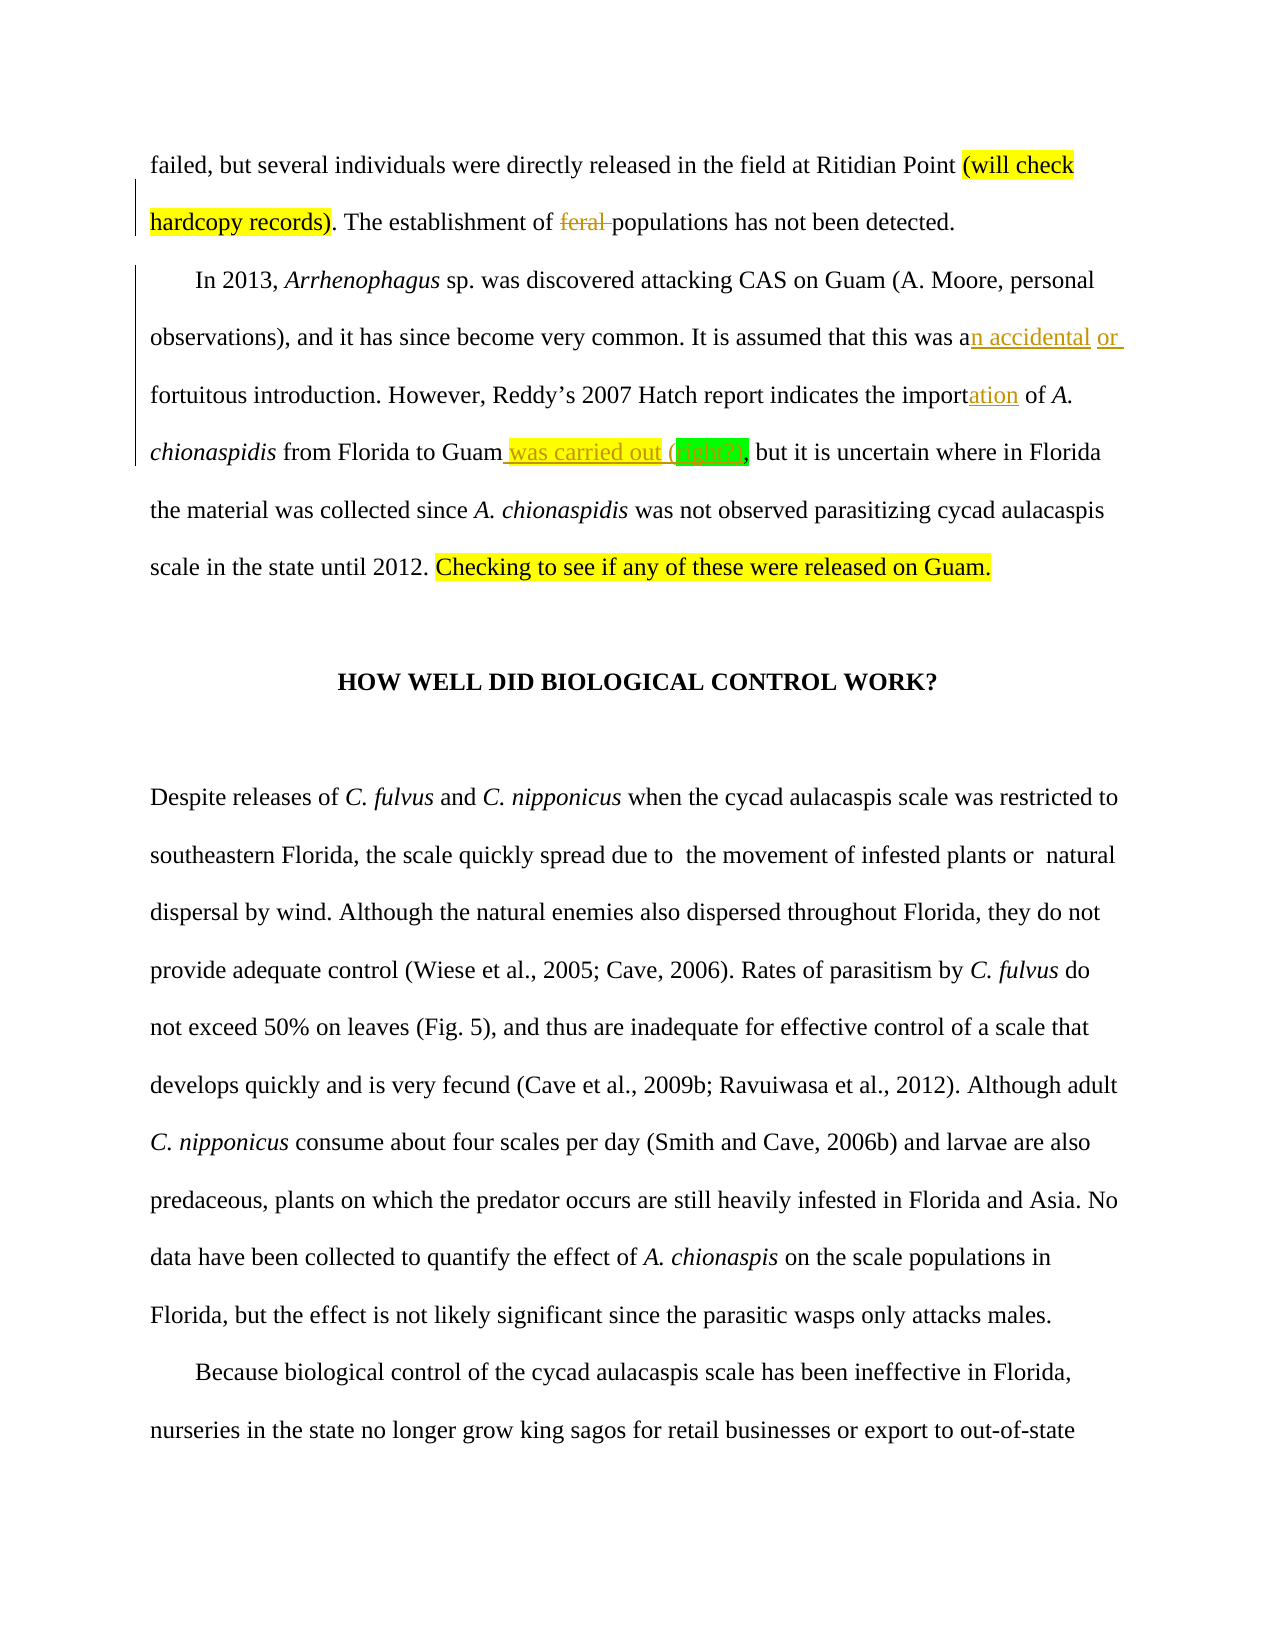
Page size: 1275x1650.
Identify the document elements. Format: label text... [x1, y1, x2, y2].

text Despite releases of C. fulvus and C. nipponicus when the cycad aulacaspis scale was restricted to southeastern Florida, the scale quickly spread due to the movement of infested plants or natural dispersal by wind. Although the natural enemies also dispersed throughout Florida, they do not provide adequate control (Wiese et al., 2005; Cave, 2006). Rates of parasitism by C. fulvus do not exceed 50% on leaves (Fig. 5), and thus are inadequate for effective control of a scale that develops quickly and is very fecund (Cave et al., 2009b; Ravuiwasa et al., 2012). Although adult C. nipponicus consume about four scales per day (Smith and Cave, 2006b) and larvae are also predaceous, plants on which the predator occurs are still heavily infested in Florida and Asia. No data have been collected to quantify the effect of A. chionaspis on the scale populations in Florida, but the effect is not likely significant since the parasitic wasps only attacks males. [150, 782, 1125, 1329]
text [150, 150, 1125, 236]
text In 2013, Arrhenophagus sp. was discovered attacking CAS on Guam (A. Moore, personal observations), and it has since become very common. It is assumed that this was a fortuitous introduction. However, Reddy’s 2007 Hatch report indicates the import of A. chionaspidis from Florida to Guam, but it is uncertain where in Florida the material was collected since A. chionaspidis was not observed parasitizing cycad aulacaspis scale in the state until 2012. Checking to see if any of these were released on Guam. [150, 265, 1125, 581]
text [150, 1357, 1125, 1444]
text HOW WELL DID BIOLOGICAL CONTROL WORK? [150, 667, 1125, 696]
